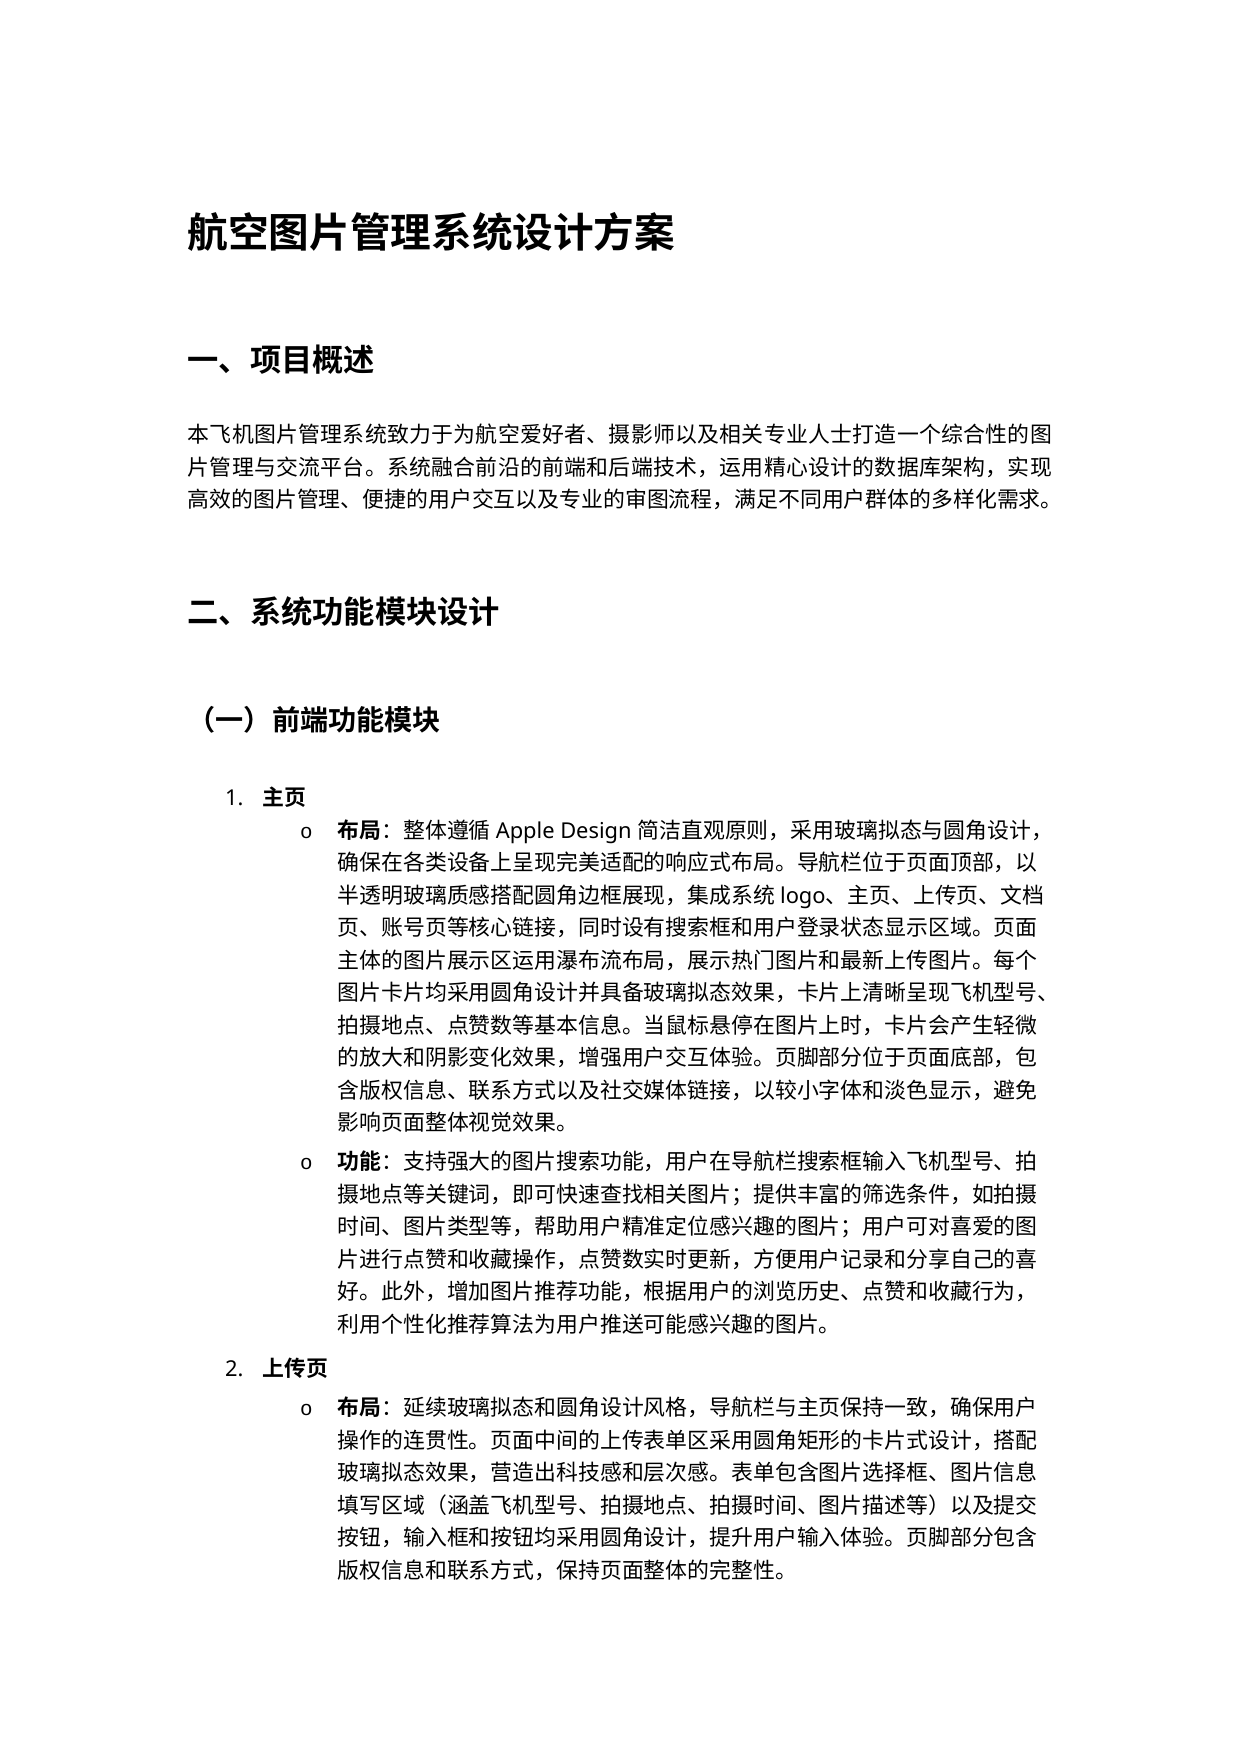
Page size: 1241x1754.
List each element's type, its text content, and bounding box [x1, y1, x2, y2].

subtitle 一、项目概述 [187, 325, 1053, 390]
list 功能：支持强大的图片搜索功能，用户在导航栏搜索框输入飞机型号、拍摄地点等关键词，即可快速查找相关图片；提供丰富的筛选条件，如拍摄时间、图片类型等，帮助用户精准定位感兴趣的图片；用户可对喜爱的图片进行点赞和收藏操作，点赞数实时更新，方便用户记录和分享自己的喜好。此外，增加图片推荐功能，根据用户的浏览历史、点赞和收藏行为，利用个性化推荐算法为用户推送可能感兴趣的图片。 [300, 1144, 1053, 1339]
list 上传页 [225, 1351, 1053, 1384]
list 布局：整体遵循 Apple Design 简洁直观原则，采用玻璃拟态与圆角设计，确保在各类设备上呈现完美适配的响应式布局。导航栏位于页面顶部，以半透明玻璃质感搭配圆角边框展现，集成系统 logo、主页、上传页、文档页、账号页等核心链接，同时设有搜索框和用户登录状态显示区域。页面主体的图片展示区运用瀑布流布局，展示热门图片和最新上传图片。每个图片卡片均采用圆角设计并具备玻璃拟态效果，卡片上清晰呈现飞机型号、拍摄地点、点赞数等基本信息。当鼠标悬停在图片上时，卡片会产生轻微的放大和阴影变化效果，增强用户交互体验。页脚部分位于页面底部，包含版权信息、联系方式以及社交媒体链接，以较小字体和淡色显示，避免影响页面整体视觉效果。 [300, 812, 1053, 1137]
subtitle 航空图片管理系统设计方案 [187, 197, 1053, 262]
list 主页 [225, 780, 1053, 812]
subtitle （一）前端功能模块 [187, 686, 1053, 751]
subtitle 二、系统功能模块设计 [187, 577, 1053, 642]
list 布局：延续玻璃拟态和圆角设计风格，导航栏与主页保持一致，确保用户操作的连贯性。页面中间的上传表单区采用圆角矩形的卡片式设计，搭配玻璃拟态效果，营造出科技感和层次感。表单包含图片选择框、图片信息填写区域（涵盖飞机型号、拍摄地点、拍摄时间、图片描述等）以及提交按钮，输入框和按钮均采用圆角设计，提升用户输入体验。页脚部分包含版权信息和联系方式，保持页面整体的完整性。 [300, 1390, 1053, 1585]
text 本飞机图片管理系统致力于为航空爱好者、摄影师以及相关专业人士打造一个综合性的图片管理与交流平台。系统融合前沿的前端和后端技术，运用精心设计的数据库架构，实现高效的图片管理、便捷的用户交互以及专业的审图流程，满足不同用户群体的多样化需求。 [187, 417, 1053, 514]
